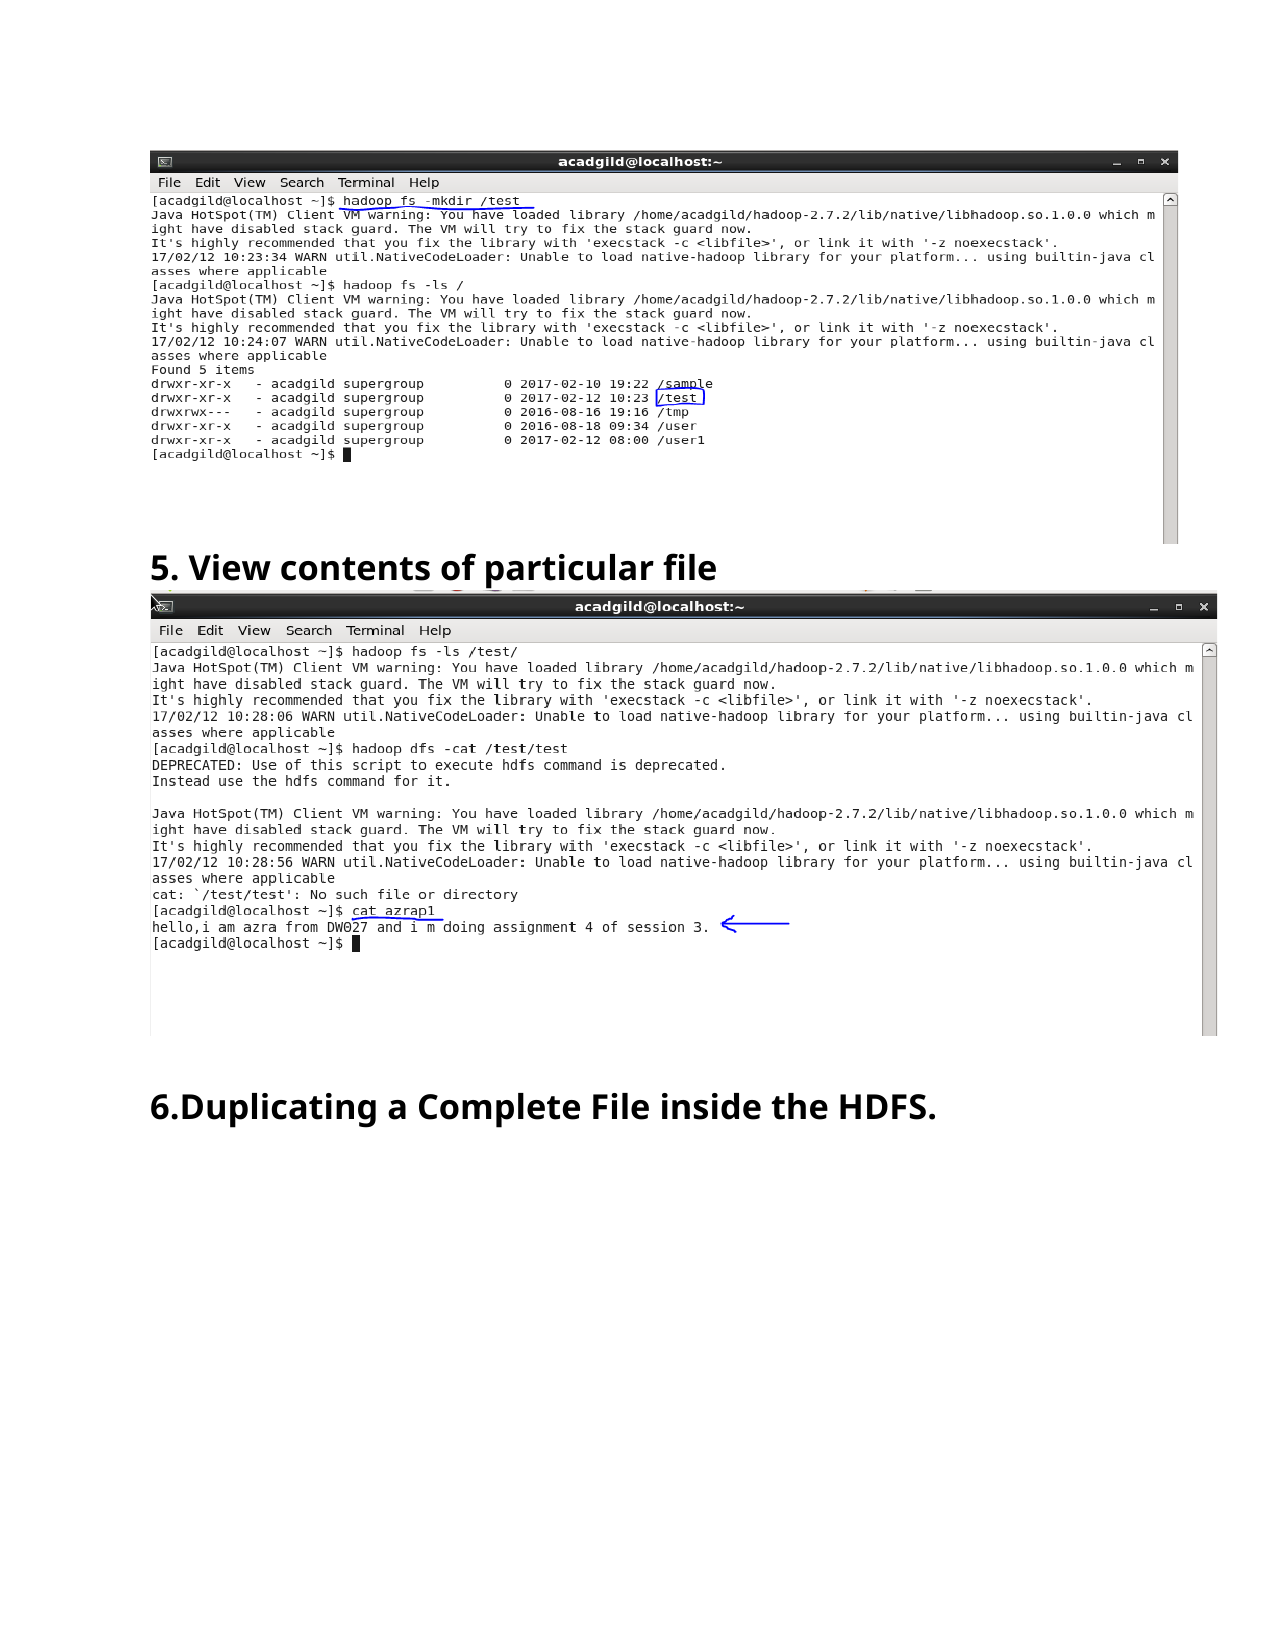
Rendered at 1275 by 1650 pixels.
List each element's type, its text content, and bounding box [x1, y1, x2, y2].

picture [150, 150, 1179, 544]
subtitle 5. View contents of particular file [150, 544, 1125, 590]
picture [150, 590, 1218, 1036]
subtitle 6.Duplicating a Complete File inside the HDFS. [150, 1083, 1125, 1129]
